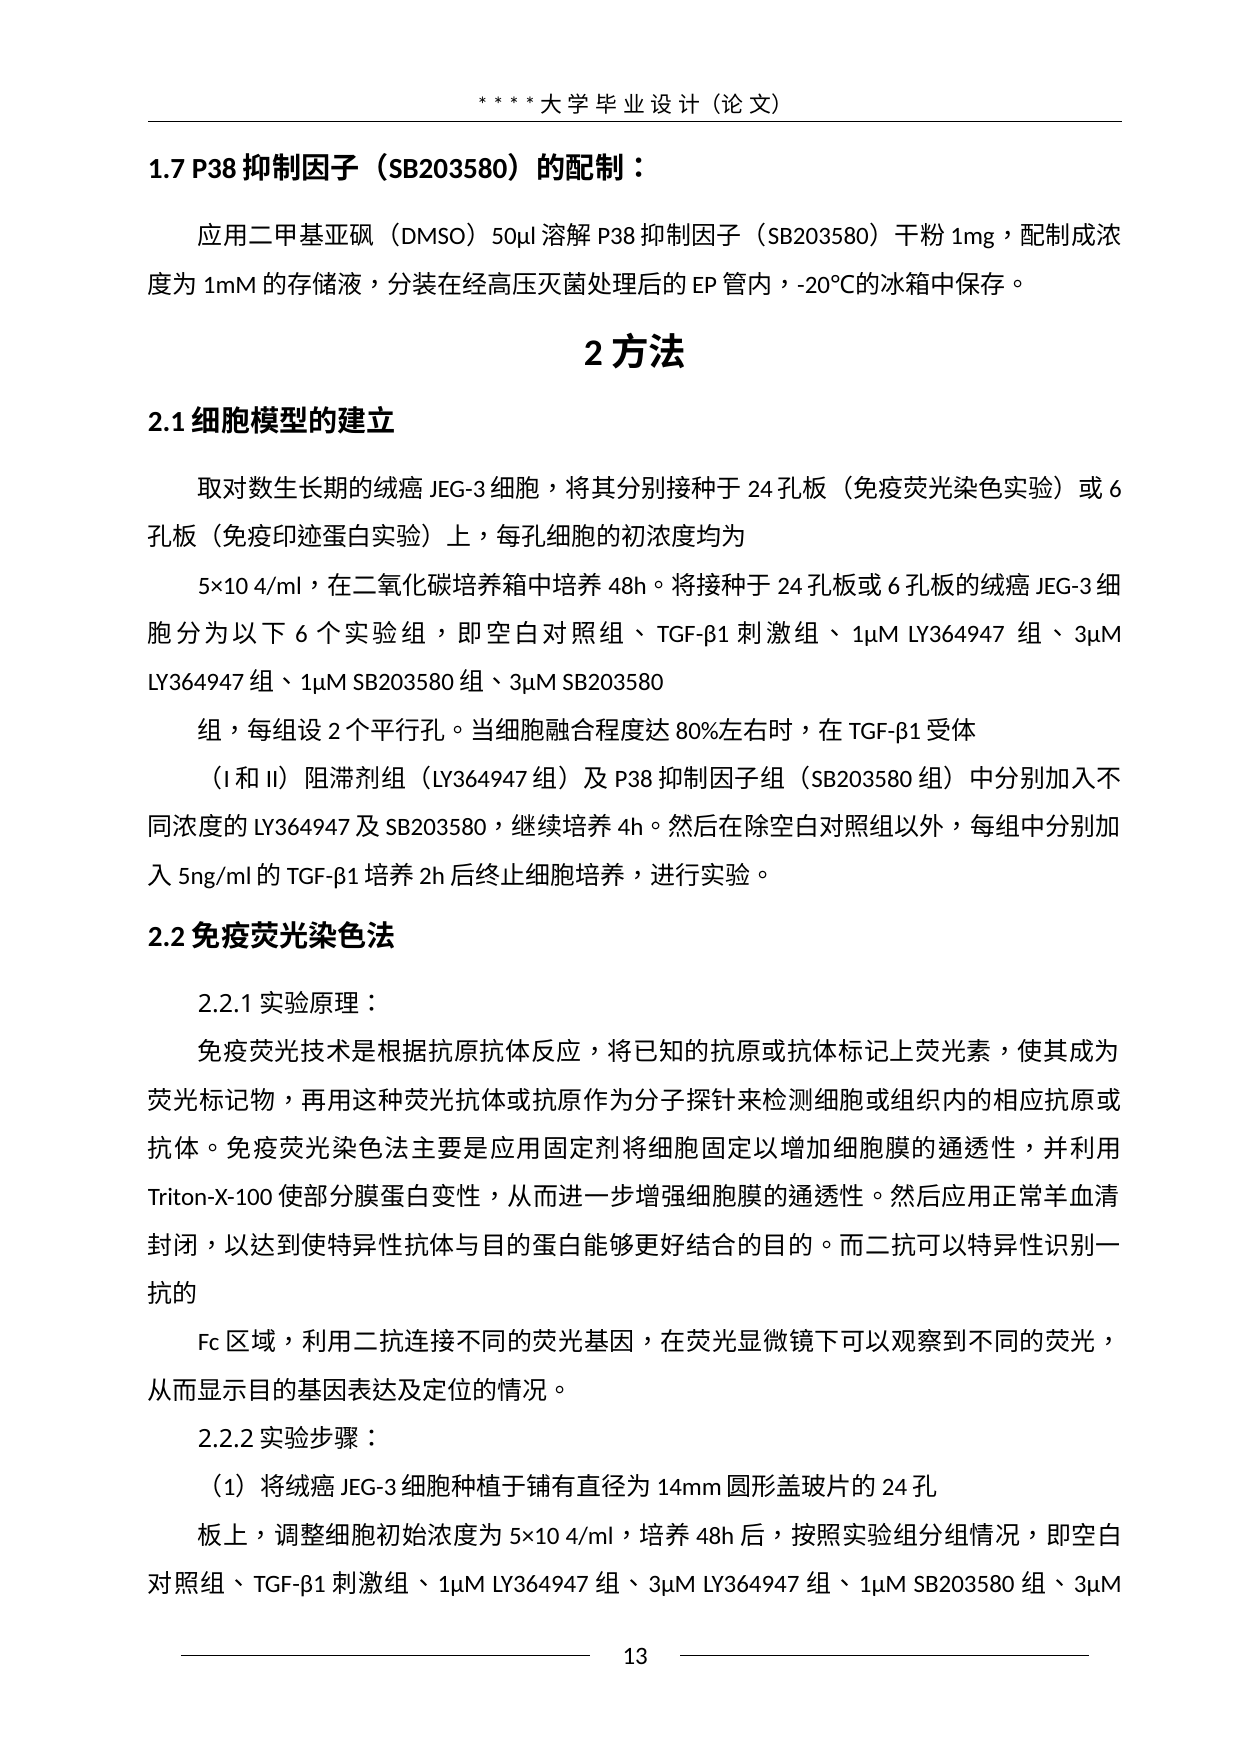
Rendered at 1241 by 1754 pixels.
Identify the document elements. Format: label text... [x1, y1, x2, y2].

text 组，每组设2个平行孔。当细胞融合程度达80%左右时，在TGF-β1受体 [148, 698, 1122, 746]
subtitle 1.7 P38抑制因子（SB203580）的配制： [148, 148, 1122, 187]
text Fc区域，利用二抗连接不同的荧光基因，在荧光显微镜下可以观察到不同的荧光，从而显示目的基因表达及定位的情况。 [148, 1310, 1122, 1406]
text 应用二甲基亚砜（DMSO）50μl溶解P38抑制因子（SB203580）干粉1mg，配制成浓度为1mM的存储液，分装在经高压灭菌处理后的EP管内，-20℃的冰箱中保存。 [148, 204, 1122, 300]
text 免疫荧光技术是根据抗原抗体反应，将已知的抗原或抗体标记上荧光素，使其成为荧光标记物，再用这种荧光抗体或抗原作为分子探针来检测细胞或组织内的相应抗原或抗体。免疫荧光染色法主要是应用固定剂将细胞固定以增加细胞膜的通透性，并利用Triton-X-100使部分膜蛋白变性，从而进一步增强细胞膜的通透性。然后应用正常羊血清封闭，以达到使特异性抗体与目的蛋白能够更好结合的目的。而二抗可以特异性识别一抗的 [148, 1020, 1122, 1310]
subtitle 2 方法 [148, 324, 1122, 376]
text （I和II）阻滞剂组（LY364947组）及P38抑制因子组（SB203580组）中分别加入不同浓度的LY364947及SB203580，继续培养4h。然后在除空白对照组以外，每组中分别加入5ng/ml的TGF-β1培养2h后终止细胞培养，进行实验。 [148, 746, 1122, 891]
text 5×10 4/ml，在二氧化碳培养箱中培养48h。将接种于24孔板或6孔板的绒癌JEG-3细胞分为以下6个实验组，即空白对照组、TGF-β1刺激组、1μM LY364947 组、3μM LY364947组、1μM SB203580组、3μM SB203580 [148, 553, 1122, 698]
text 2.2.2实验步骤： [148, 1406, 1122, 1455]
text （1）将绒癌JEG-3细胞种植于铺有直径为14mm圆形盖玻片的24 孔 [148, 1455, 1122, 1503]
text 取对数生长期的绒癌JEG-3细胞，将其分别接种于24孔板（免疫荧光染色实验）或6孔板（免疫印迹蛋白实验）上，每孔细胞的初浓度均为 [148, 456, 1122, 553]
subtitle 2.2 免疫荧光染色法 [148, 916, 1122, 955]
text 2.2.1实验原理： [148, 971, 1122, 1020]
subtitle 2.1 细胞模型的建立 [148, 401, 1122, 440]
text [148, 1503, 1122, 1600]
